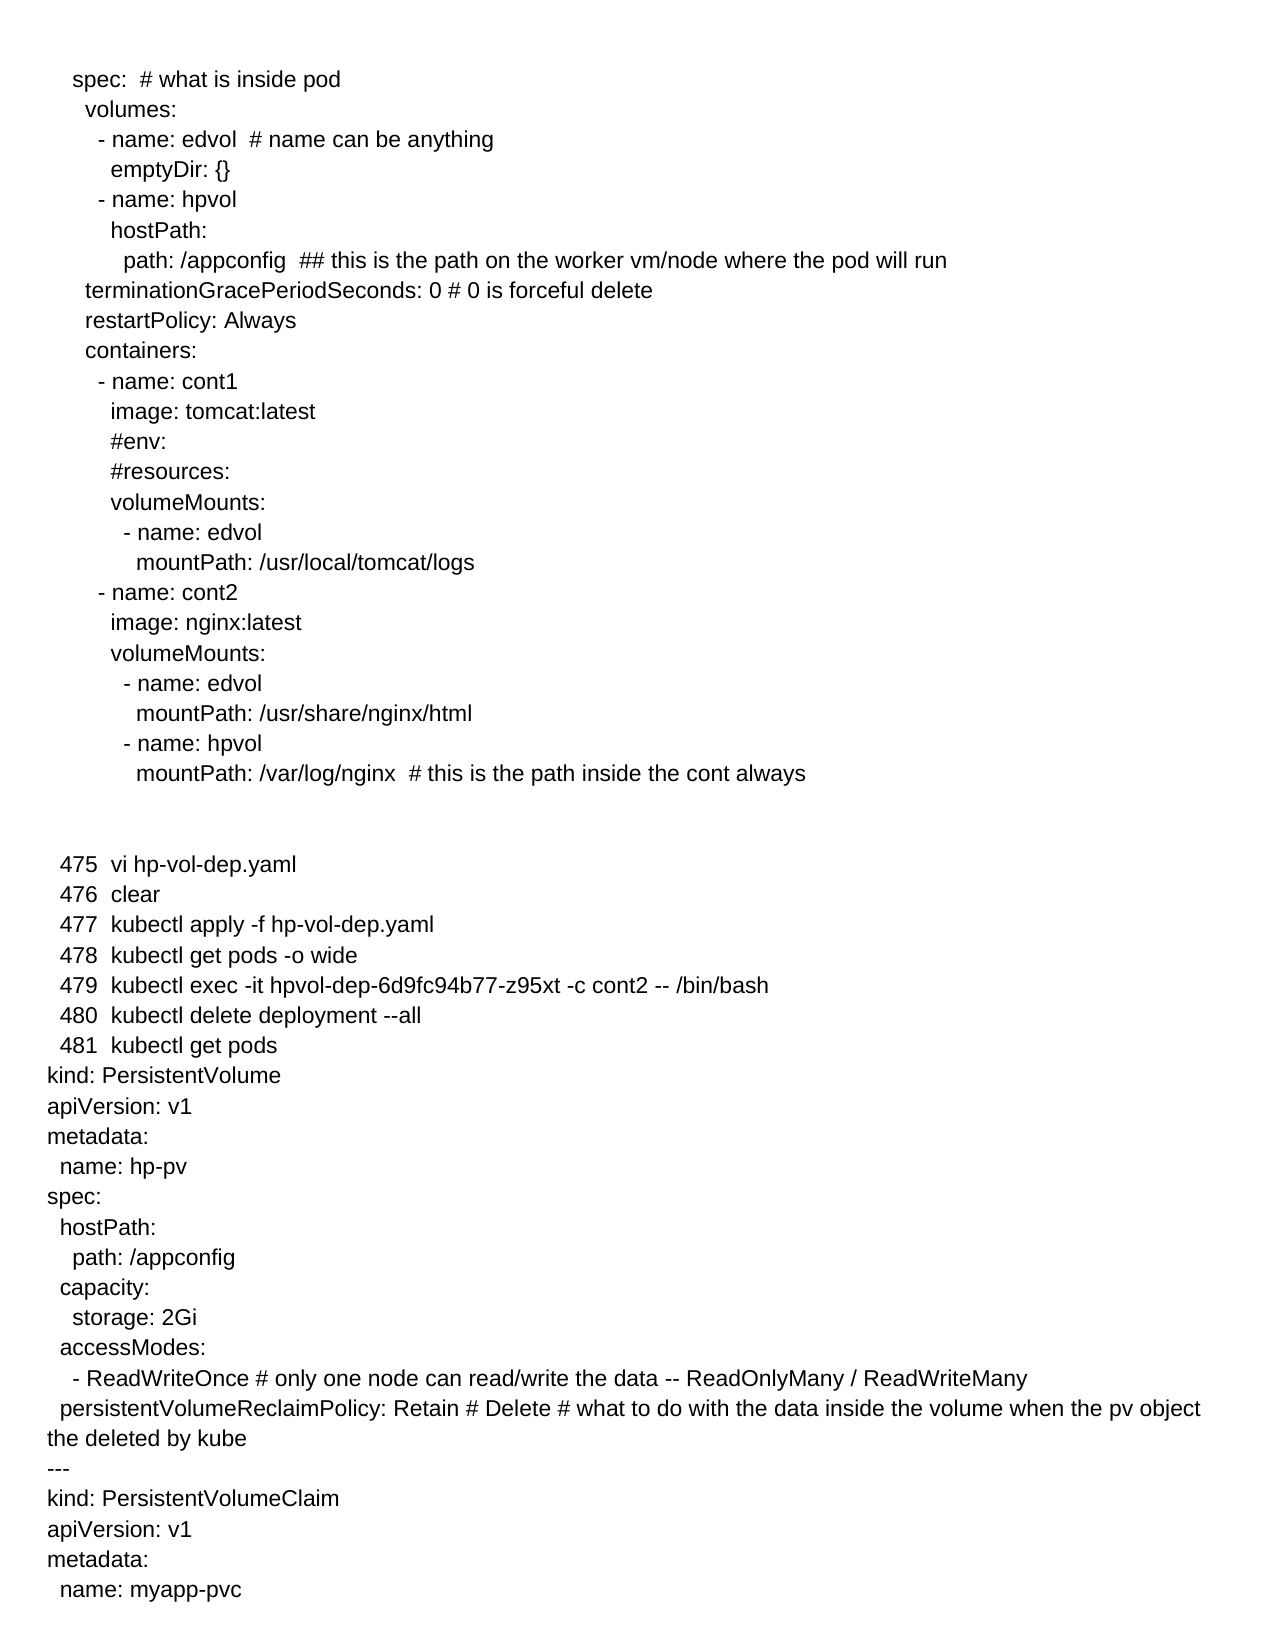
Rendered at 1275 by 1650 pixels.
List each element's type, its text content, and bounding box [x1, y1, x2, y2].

text emptyDir: {} [47, 156, 1219, 183]
text hostPath: [47, 217, 1219, 243]
text restartPolicy: Always [47, 307, 1219, 334]
text 477 kubectl apply -f hp-vol-dep.yaml [47, 911, 1219, 938]
text metadata: [47, 1546, 1219, 1572]
text #resources: [47, 458, 1219, 485]
text spec: # what is inside pod [47, 66, 1219, 92]
text 476 clear [47, 881, 1219, 908]
text image: nginx:latest [47, 609, 1219, 636]
text containers: [47, 337, 1219, 364]
text name: myapp-pvc [47, 1576, 1219, 1602]
text 480 kubectl delete deployment --all [47, 1002, 1219, 1028]
text apiVersion: v1 [47, 1516, 1219, 1542]
text - name: hpvol [47, 186, 1219, 213]
text capacity: [47, 1274, 1219, 1300]
text metadata: [47, 1123, 1219, 1149]
text spec: [47, 1183, 1219, 1210]
text mountPath: /usr/local/tomcat/logs [47, 549, 1219, 575]
text volumeMounts: [47, 639, 1219, 666]
text --- [47, 1455, 1219, 1482]
text name: hp-pv [47, 1153, 1219, 1179]
text - name: edvol # name can be anything [47, 126, 1219, 152]
text mountPath: /usr/share/nginx/html [47, 700, 1219, 726]
text terminationGracePeriodSeconds: 0 # 0 is forceful delete [47, 277, 1219, 303]
text path: /appconfig [47, 1244, 1219, 1270]
text accessModes: [47, 1334, 1219, 1361]
text mountPath: /var/log/nginx # this is the path inside the cont always [47, 760, 1219, 787]
text - name: edvol [47, 519, 1219, 545]
text apiVersion: v1 [47, 1093, 1219, 1119]
text storage: 2Gi [47, 1304, 1219, 1331]
text hostPath: [47, 1213, 1219, 1240]
text 478 kubectl get pods -o wide [47, 942, 1219, 968]
text 475 vi hp-vol-dep.yaml [47, 851, 1219, 877]
text 479 kubectl exec -it hpvol-dep-6d9fc94b77-z95xt -c cont2 -- /bin/bash [47, 972, 1219, 998]
text volumes: [47, 96, 1219, 122]
text 481 kubectl get pods [47, 1032, 1219, 1059]
text - name: edvol [47, 670, 1219, 696]
text persistentVolumeReclaimPolicy: Retain # Delete # what to do with the data inside the volume when the pv object the deleted by kube [47, 1395, 1219, 1451]
text image: tomcat:latest [47, 398, 1219, 424]
text #env: [47, 428, 1219, 454]
text volumeMounts: [47, 488, 1219, 515]
text kind: PersistentVolume [47, 1062, 1219, 1089]
text kind: PersistentVolumeClaim [47, 1485, 1219, 1512]
text path: /appconfig ## this is the path on the worker vm/node where the pod will run [47, 247, 1219, 273]
text - name: hpvol [47, 730, 1219, 757]
text - name: cont1 [47, 368, 1219, 394]
text - ReadWriteOnce # only one node can read/write the data -- ReadOnlyMany / ReadWriteMany [47, 1364, 1219, 1391]
text - name: cont2 [47, 579, 1219, 606]
